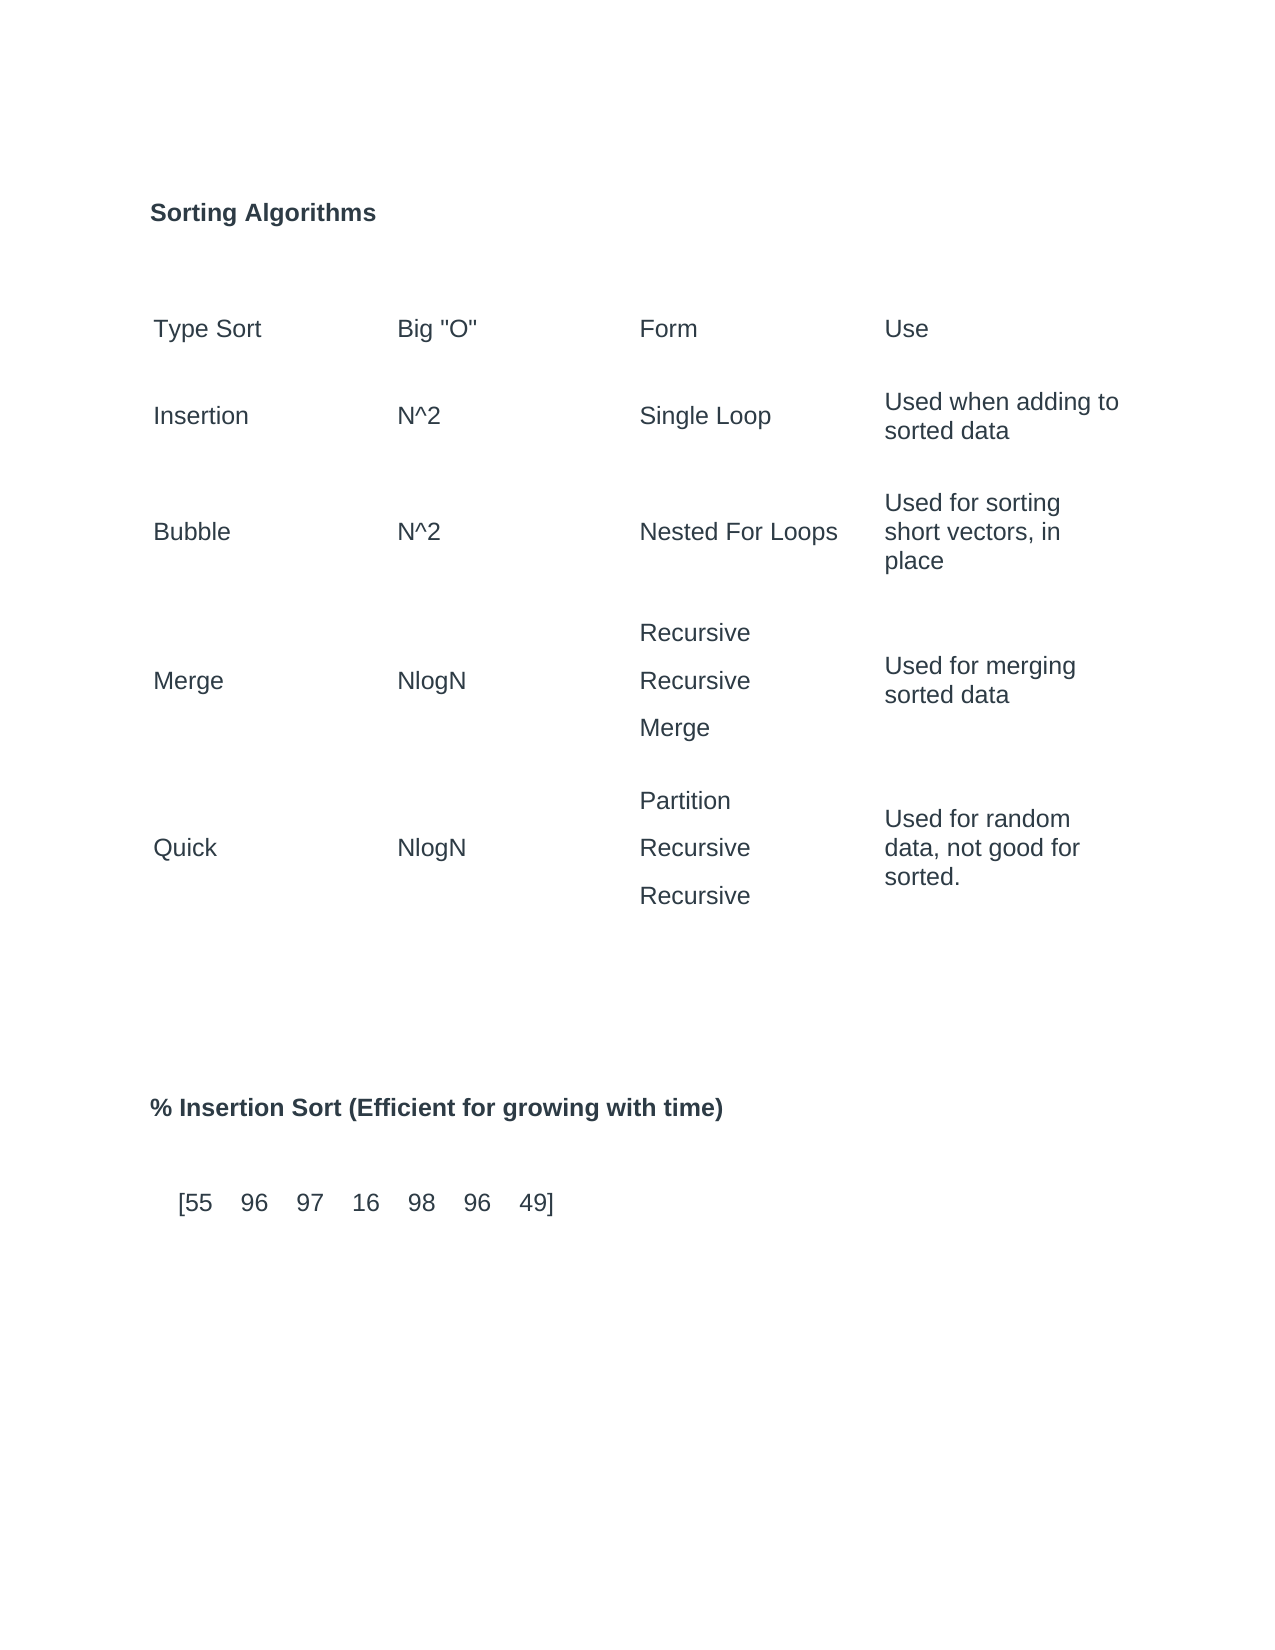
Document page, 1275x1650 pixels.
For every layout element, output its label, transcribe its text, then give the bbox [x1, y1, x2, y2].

table_cell Used for merging sorted data [881, 596, 1125, 764]
table_header Big "O" [394, 293, 636, 365]
table_cell NlogN [394, 596, 636, 764]
table_cell NlogN [394, 764, 636, 931]
table_cell Used when adding to sorted data [881, 365, 1125, 466]
table_cell Quick [150, 764, 394, 931]
table_header Form [636, 293, 881, 365]
table_cell Used for random data, not good for sorted. [881, 764, 1125, 931]
table_cell Used for sorting short vectors, in place [881, 466, 1125, 596]
table_header Use [881, 293, 1125, 365]
table_header Type Sort [150, 293, 394, 365]
table_cell Single Loop [636, 365, 881, 466]
table_cell N^2 [394, 365, 636, 466]
text % Insertion Sort (Efficient for growing with time) [150, 1092, 1125, 1121]
table_cell Recursive Recursive Merge [636, 596, 881, 764]
table_cell Bubble [150, 466, 394, 596]
text [55 96 97 16 98 96 49] [150, 1187, 1125, 1216]
table_cell Insertion [150, 365, 394, 466]
table_cell N^2 [394, 466, 636, 596]
table_cell Nested For Loops [636, 466, 881, 596]
table_cell Merge [150, 596, 394, 764]
table_cell Partition Recursive Recursive [636, 764, 881, 931]
text Sorting Algorithms [150, 197, 1125, 226]
